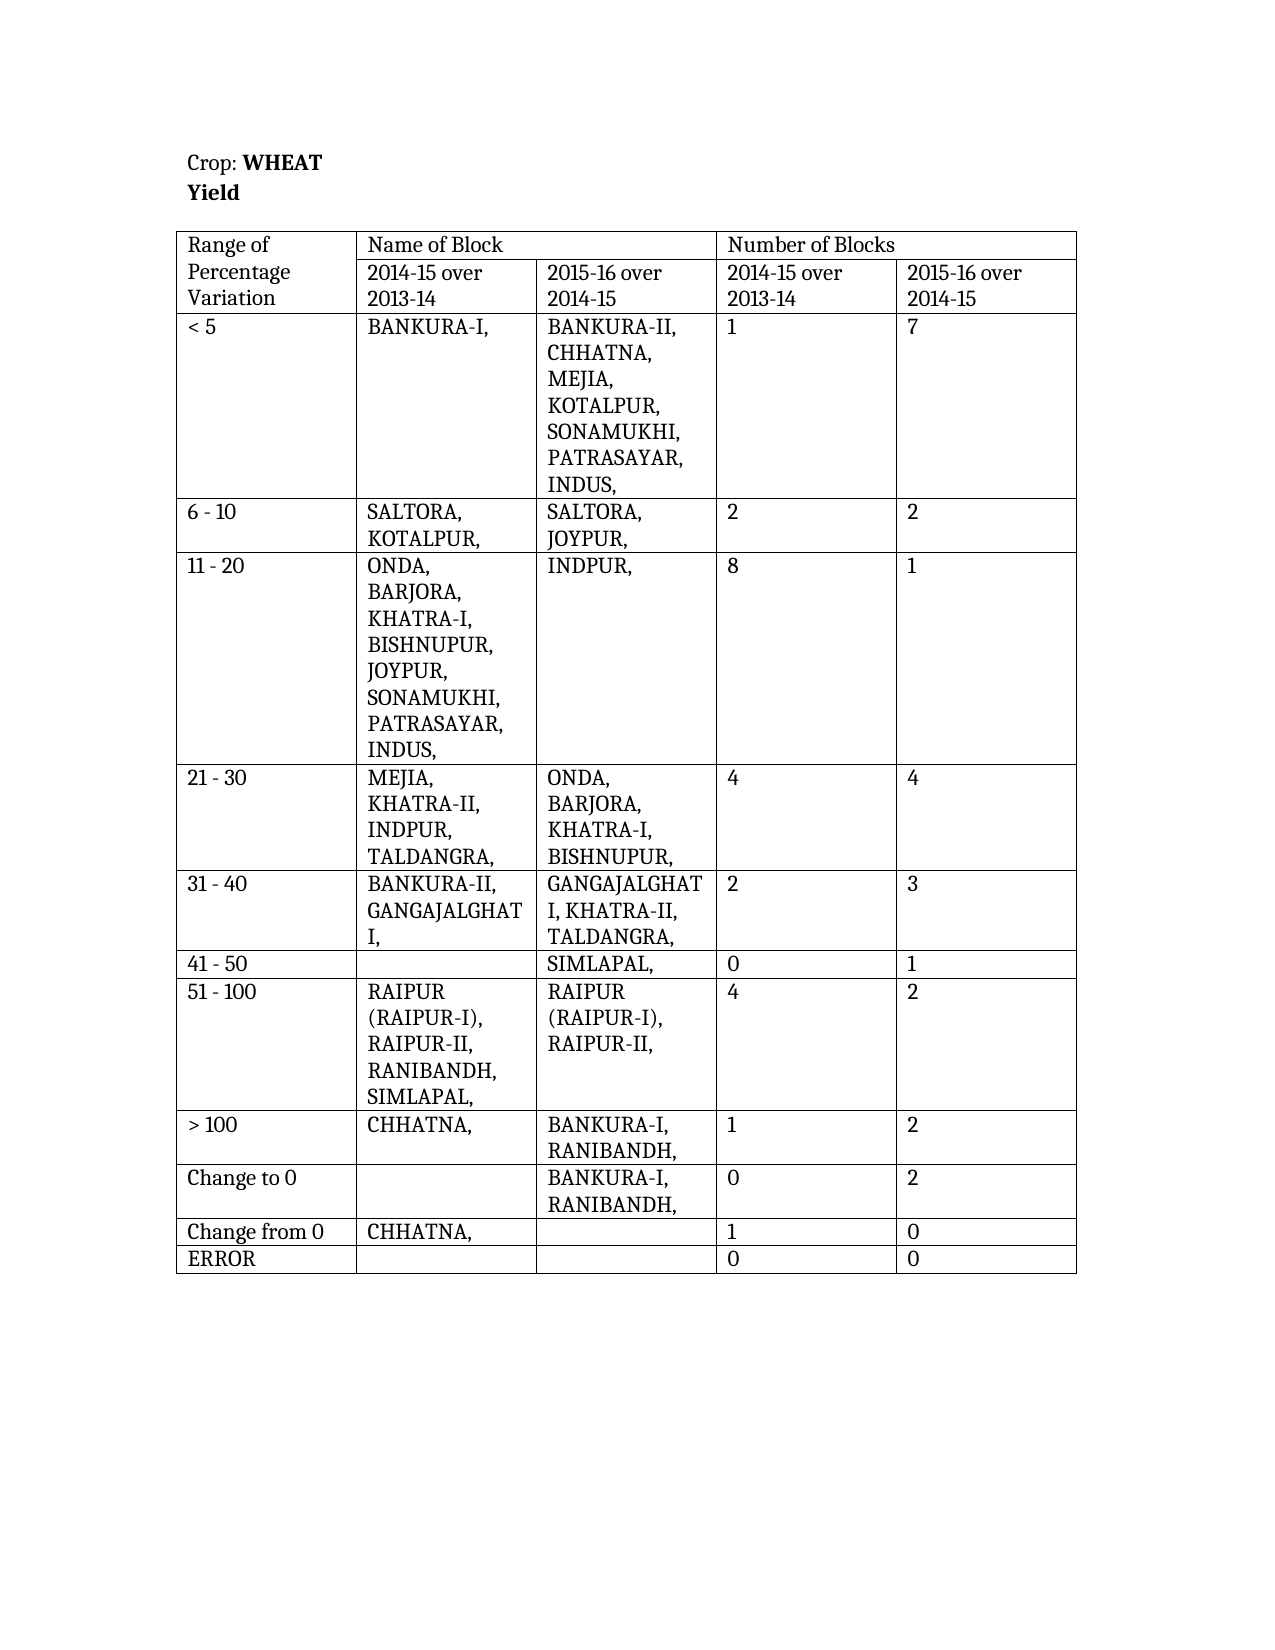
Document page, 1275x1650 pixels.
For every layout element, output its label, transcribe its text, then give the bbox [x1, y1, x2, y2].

table_cell Change from 0 [177, 1219, 356, 1245]
table_cell 21 - 30 [177, 765, 356, 870]
table_header Number of Blocks [717, 232, 1076, 259]
table_cell > 100 [177, 1111, 356, 1164]
table_cell BANKURA-I, RANIBANDH, [537, 1165, 716, 1218]
table_cell BANKURA-II, GANGAJALGHATI, [357, 871, 536, 950]
table_cell 2015-16 over 2014-15 [537, 260, 716, 312]
table_cell 1 [897, 951, 1076, 977]
table_cell [537, 1246, 716, 1273]
table_cell RAIPUR (RAIPUR-I), RAIPUR-II, [537, 979, 716, 1110]
table_cell 4 [717, 765, 896, 870]
table_cell 1 [717, 1219, 896, 1245]
table_cell 4 [717, 979, 896, 1110]
table_cell Change to 0 [177, 1165, 356, 1218]
table_cell 2 [717, 871, 896, 950]
table_cell BANKURA-II, CHHATNA, MEJIA, KOTALPUR, SONAMUKHI, PATRASAYAR, INDUS, [537, 314, 716, 498]
table_cell [357, 1246, 536, 1273]
table_cell ERROR [177, 1246, 356, 1273]
table_header Name of Block [357, 232, 716, 259]
table_cell [357, 1165, 536, 1218]
table_cell 0 [897, 1219, 1076, 1245]
table_cell BANKURA-I, RANIBANDH, [537, 1111, 716, 1164]
table_cell 4 [897, 765, 1076, 870]
table_cell [537, 1219, 716, 1245]
table_cell 11 - 20 [177, 553, 356, 763]
table_cell ONDA, BARJORA, KHATRA-I, BISHNUPUR, [537, 765, 716, 870]
table_cell 0 [717, 1165, 896, 1218]
table_cell [357, 951, 536, 977]
table_cell MEJIA, KHATRA-II, INDPUR, TALDANGRA, [357, 765, 536, 870]
table_cell 2 [897, 499, 1076, 552]
table_cell CHHATNA, [357, 1219, 536, 1245]
table_cell 2015-16 over 2014-15 [897, 260, 1076, 312]
table_cell CHHATNA, [357, 1111, 536, 1164]
table_cell 2014-15 over 2013-14 [717, 260, 896, 312]
table_cell ONDA, BARJORA, KHATRA-I, BISHNUPUR, JOYPUR, SONAMUKHI, PATRASAYAR, INDUS, [357, 553, 536, 763]
table_cell 2 [897, 1165, 1076, 1218]
table_cell 1 [717, 314, 896, 498]
table_cell 7 [897, 314, 1076, 498]
table_cell INDPUR, [537, 553, 716, 763]
table_cell SIMLAPAL, [537, 951, 716, 977]
table_cell SALTORA, KOTALPUR, [357, 499, 536, 552]
table_cell 0 [897, 1246, 1076, 1273]
table_cell < 5 [177, 314, 356, 498]
table_cell 2 [717, 499, 896, 552]
table_cell 1 [717, 1111, 896, 1164]
table_cell 41 - 50 [177, 951, 356, 977]
table_cell 0 [717, 1246, 896, 1273]
table_cell 6 - 10 [177, 499, 356, 552]
table_cell GANGAJALGHATI, KHATRA-II, TALDANGRA, [537, 871, 716, 950]
table_cell 31 - 40 [177, 871, 356, 950]
table_cell BANKURA-I, [357, 314, 536, 498]
table_cell 3 [897, 871, 1076, 950]
table_cell 2 [897, 1111, 1076, 1164]
table_cell 0 [717, 951, 896, 977]
text Crop: WHEAT Yield [187, 150, 1087, 207]
table_cell SALTORA, JOYPUR, [537, 499, 716, 552]
table_cell 8 [717, 553, 896, 763]
table_cell 2 [897, 979, 1076, 1110]
table_cell 1 [897, 553, 1076, 763]
table_header Range of Percentage Variation [177, 232, 356, 312]
table_cell 2014-15 over 2013-14 [357, 260, 536, 312]
table_cell RAIPUR (RAIPUR-I), RAIPUR-II, RANIBANDH, SIMLAPAL, [357, 979, 536, 1110]
table_cell 51 - 100 [177, 979, 356, 1110]
